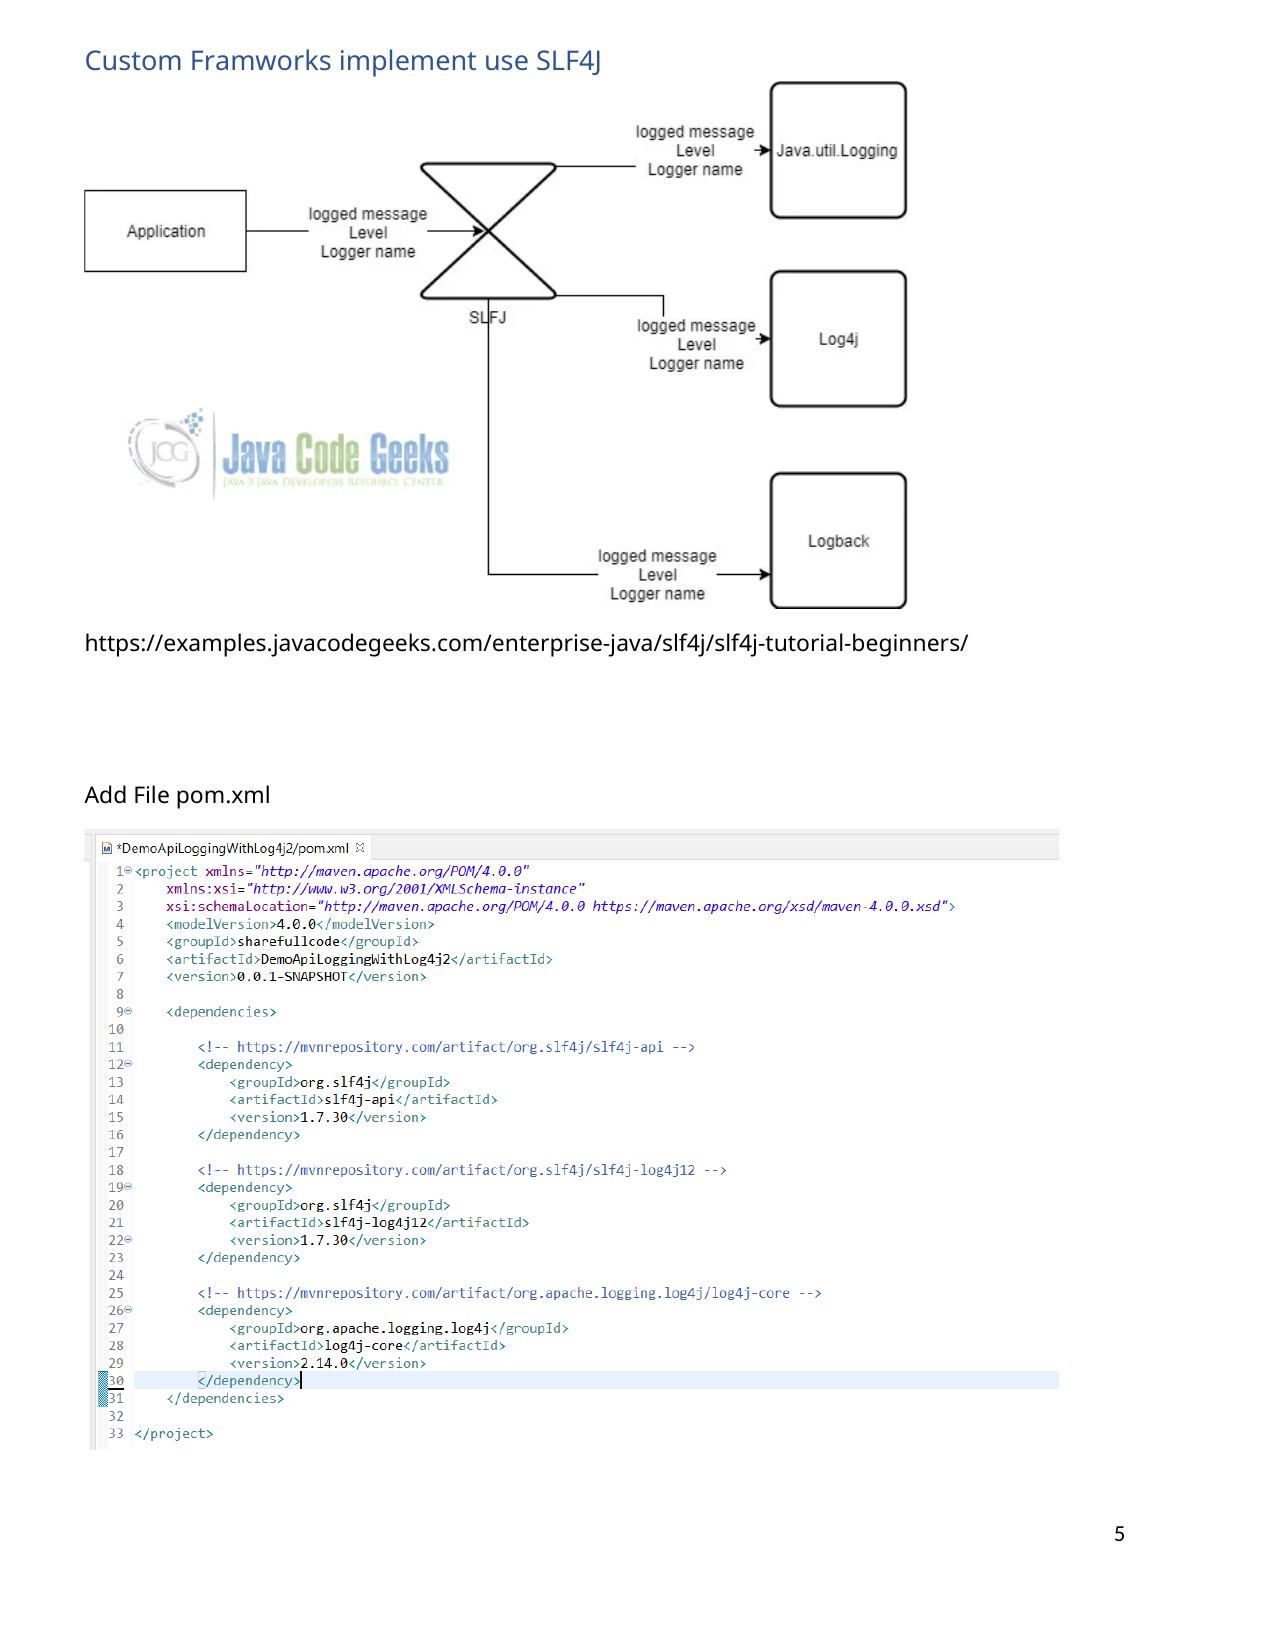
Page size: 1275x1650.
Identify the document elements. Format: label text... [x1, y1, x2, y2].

text Add File pom.xml [84, 779, 1125, 810]
picture [84, 81, 908, 609]
text https://examples.javacodegeeks.com/enterprise-java/slf4j/slf4j-tutorial-beginners/ [84, 627, 1125, 659]
subtitle Custom Framworks implement use SLF4J [84, 42, 1125, 78]
picture [84, 829, 1060, 1450]
